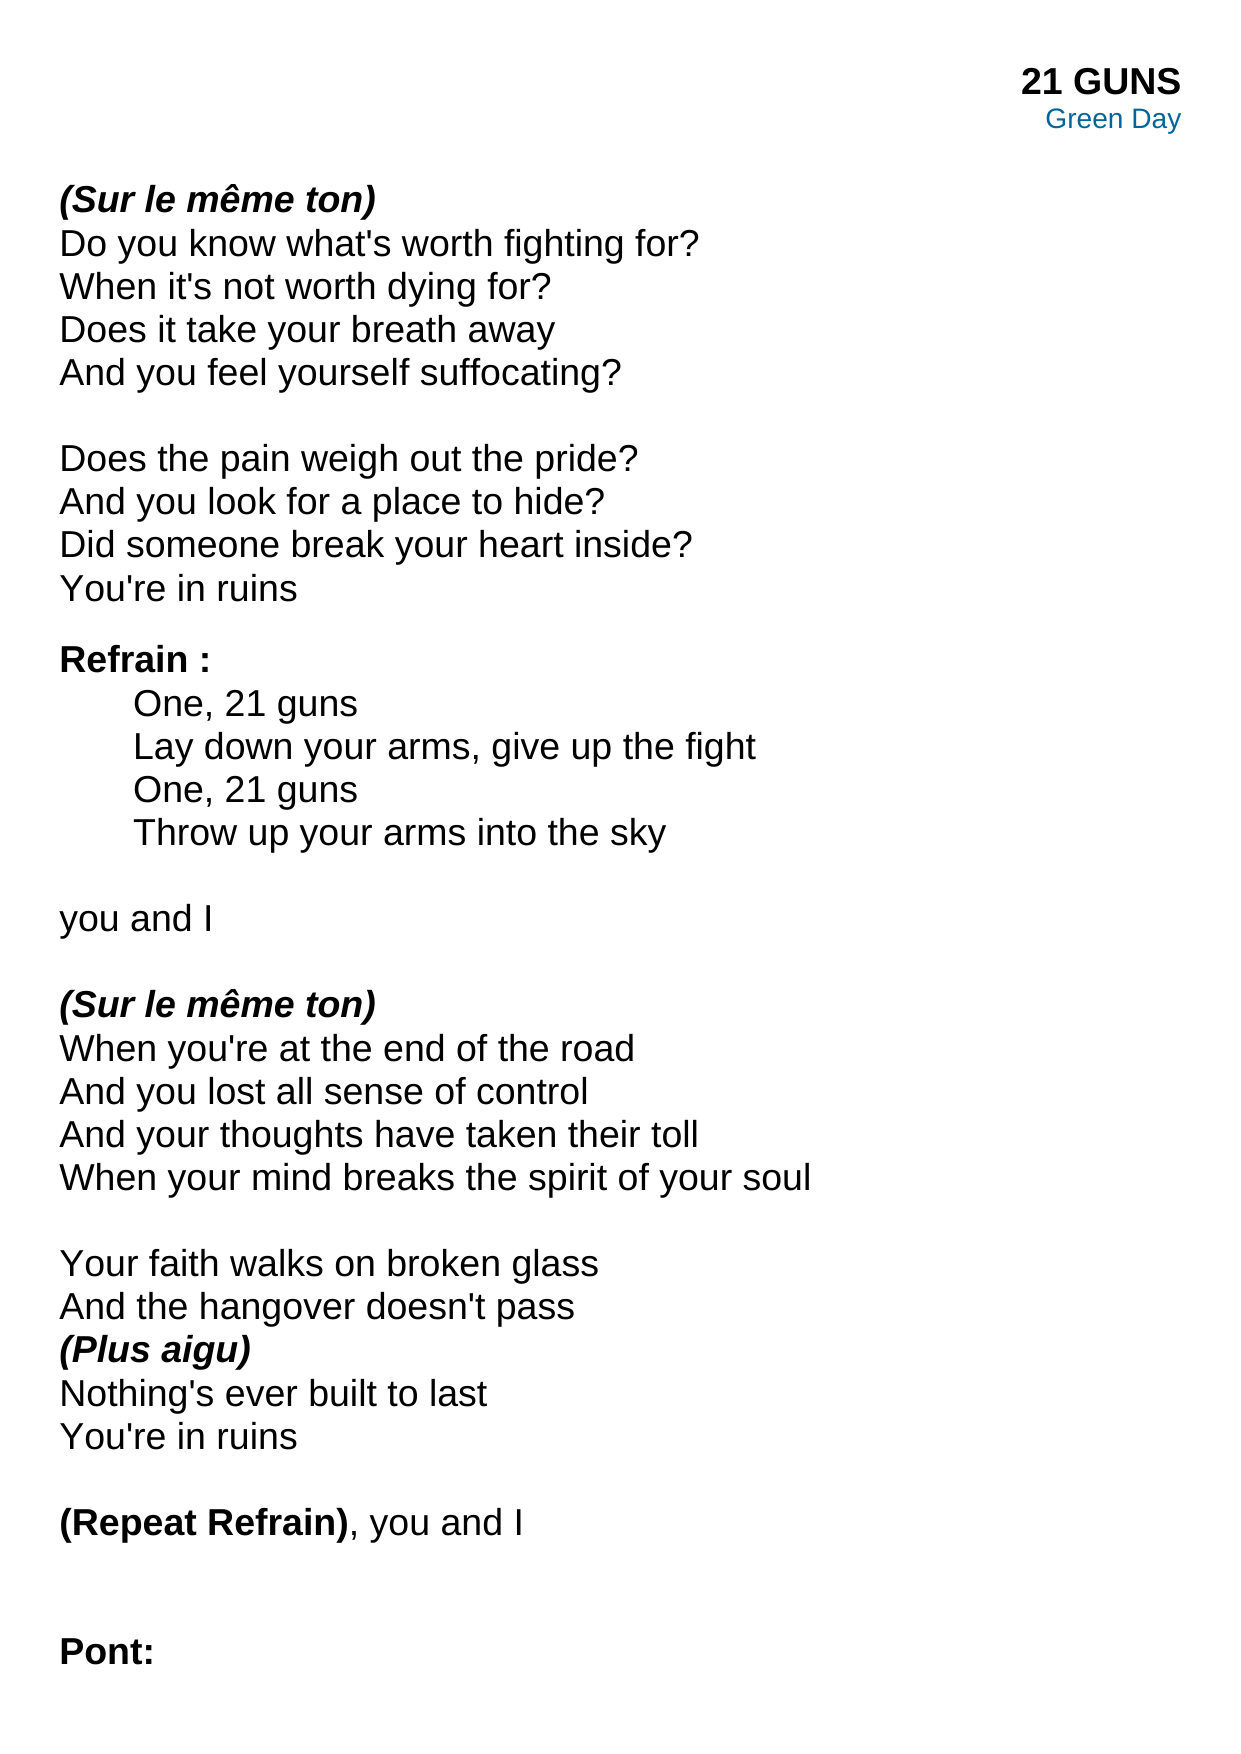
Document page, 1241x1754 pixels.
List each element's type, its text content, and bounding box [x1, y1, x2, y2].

text You're in ruins [59, 566, 1181, 609]
text you and I [59, 896, 1181, 939]
text Pont: [59, 1629, 1181, 1673]
text Does the pain weigh out the pride? [59, 436, 1181, 479]
text (Sur le même ton) [59, 983, 1181, 1026]
text Nothing's ever built to last [59, 1371, 1181, 1414]
text And you lost all sense of control [59, 1069, 1181, 1112]
text Your faith walks on broken glass [59, 1241, 1181, 1284]
text Did someone break your heart inside? [59, 523, 1181, 566]
text When you're at the end of the road [59, 1026, 1181, 1069]
text Does it take your breath away [59, 307, 1181, 350]
text Refrain : [59, 638, 1181, 681]
text And the hangover doesn't pass [59, 1284, 1181, 1328]
text (Repeat Refrain), you and I [59, 1500, 1181, 1543]
text And your thoughts have taken their toll [59, 1112, 1181, 1155]
text 21 Guns [59, 59, 1181, 102]
text (Sur le même ton) [59, 178, 1181, 221]
text You're in ruins [59, 1414, 1181, 1457]
text When your mind breaks the spirit of your soul [59, 1155, 1181, 1198]
text (Plus aigu) [59, 1328, 1181, 1371]
text One, 21 guns [133, 681, 1181, 724]
text Green Day [59, 102, 1181, 134]
text One, 21 guns [133, 767, 1181, 810]
text Lay down your arms, give up the fight [133, 724, 1181, 767]
text And you feel yourself suffocating? [59, 350, 1181, 393]
text When it's not worth dying for? [59, 264, 1181, 307]
text Throw up your arms into the sky [133, 810, 1181, 853]
text Do you know what's worth fighting for? [59, 221, 1181, 264]
text And you look for a place to hide? [59, 479, 1181, 523]
